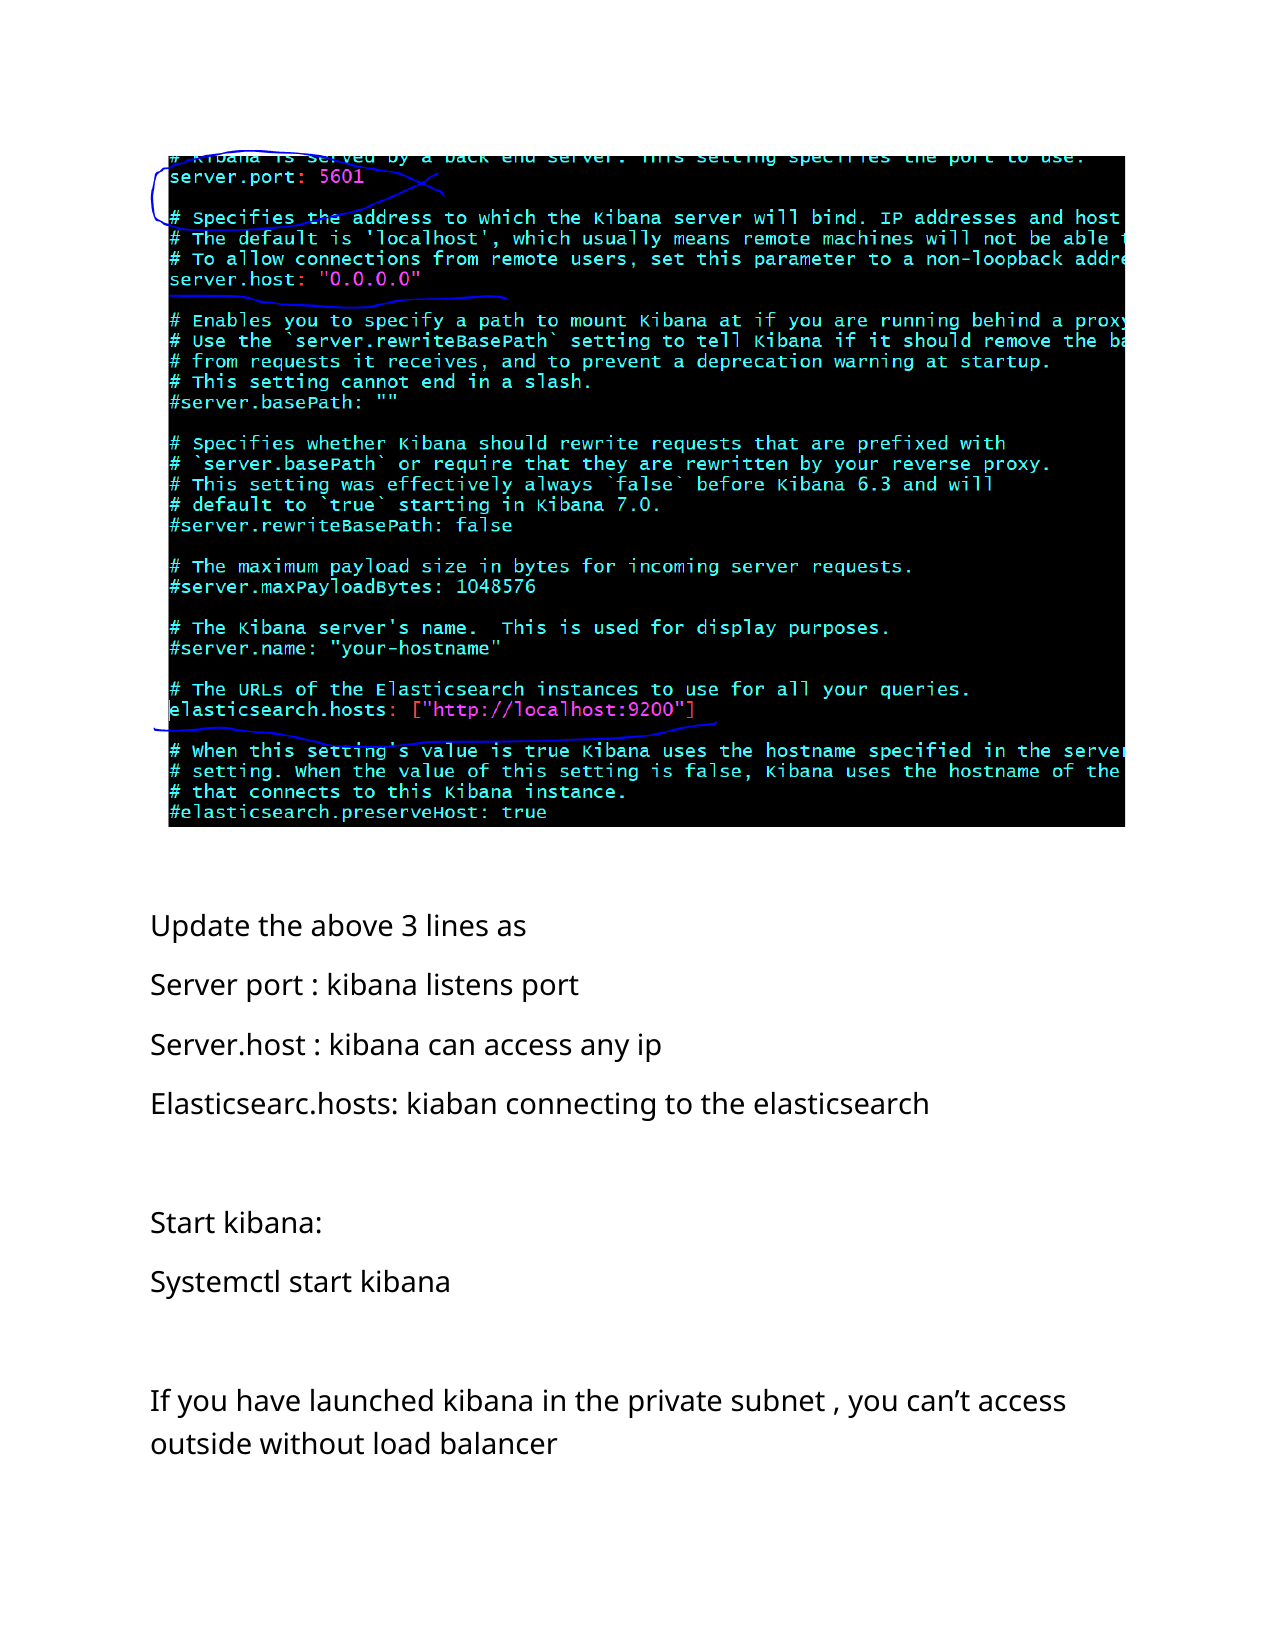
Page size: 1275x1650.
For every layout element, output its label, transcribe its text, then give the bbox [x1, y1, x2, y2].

text Server.host : kibana can access any ip [150, 1024, 1125, 1063]
picture [150, 150, 1125, 827]
text Start kibana: [150, 1202, 1125, 1242]
text If you have launched kibana in the private subnet , you can’t access outside without load balancer [150, 1381, 1125, 1463]
text Systemctl start kibana [150, 1262, 1125, 1301]
text Update the above 3 lines as [150, 905, 1125, 944]
text Elasticsearc.hosts: kiaban connecting to the elasticsearch [150, 1083, 1125, 1123]
text Server port : kibana listens port [150, 964, 1125, 1004]
